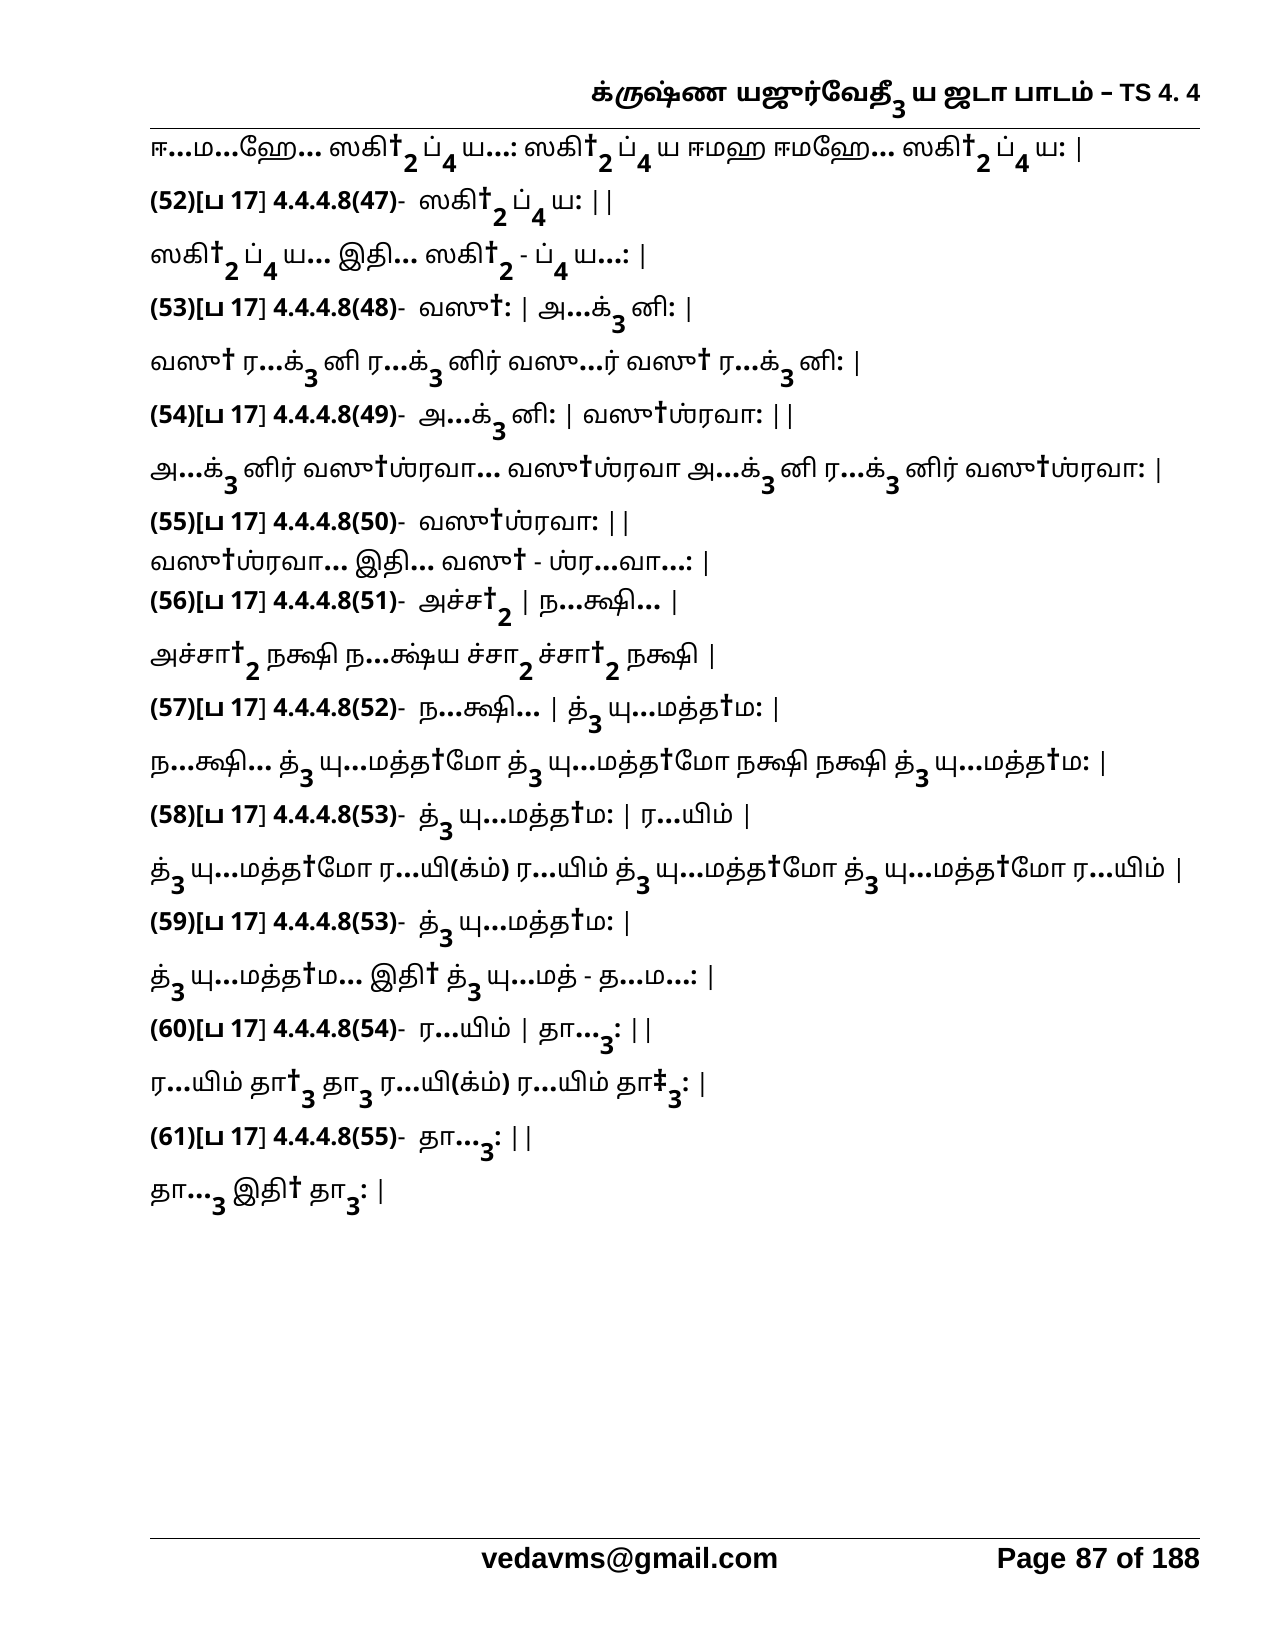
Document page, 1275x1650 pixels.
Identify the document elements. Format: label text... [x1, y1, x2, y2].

text (57)[ப17] 4.4.4.8(52)- ந…க்ஷி… | த்3யு…மத்த†ம: | [150, 690, 1200, 741]
text அச்சா†2 நக்ஷி ந…க்ஷ்ய ச்சா2ச்சா†2 நக்ஷி | [150, 636, 1200, 687]
text (55)[ப17] 4.4.4.8(50)- வஸு†ஶ்ரவா: || [150, 504, 1200, 541]
text (52)[ப17] 4.4.4.8(47)- ஸகி†2ப்4ய: || [150, 183, 1200, 234]
text (58)[ப17] 4.4.4.8(53)- த்3யு…மத்த†ம: | ர…யிம் | [150, 797, 1200, 848]
text (60)[ப17] 4.4.4.8(54)- ர…யிம் | தா…3: || [150, 1011, 1200, 1062]
text த்3யு…மத்த†மோ ர…யி(க்ம்) ர…யிம் த்3யு…மத்த†மோ த்3யு…மத்த†மோ ர…யிம் | [150, 850, 1200, 901]
text வஸு†ஶ்ரவா… இதி… வஸு† - ஶ்ர…வா…: | [150, 543, 1200, 581]
text (53)[ப17] 4.4.4.8(48)- வஸு†: | அ…க்3னி: | [150, 290, 1200, 341]
text த்3யு…மத்த†ம… இதி† த்3யு…மத் - த…ம…: | [150, 957, 1200, 1008]
text ஈ…ம…ஹே… ஸகி†2ப்4ய…: ஸகி†2ப்4ய ஈமஹ ஈமஹே… ஸகி†2ப்4ய: | [150, 129, 1200, 180]
text தா…3 இதி† தா3: | [150, 1172, 1200, 1223]
text ந…க்ஷி… த்3யு…மத்த†மோ த்3யு…மத்த†மோ நக்ஷி நக்ஷி த்3யு…மத்த†ம: | [150, 743, 1200, 794]
text ர…யிம் தா†3 தா3 ர…யி(க்ம்) ர…யிம் தா‡3: | [150, 1064, 1200, 1116]
text (59)[ப17] 4.4.4.8(53)- த்3யு…மத்த†ம: | [150, 904, 1200, 955]
text (61)[ப17] 4.4.4.8(55)- தா…3: || [150, 1118, 1200, 1169]
text அ…க்3னிர் வஸு†ஶ்ரவா… வஸு†ஶ்ரவா அ…க்3னி ர…க்3னிர் வஸு†ஶ்ரவா: | [150, 450, 1200, 501]
text (56)[ப17] 4.4.4.8(51)- அச்ச†2 | ந…க்ஷி… | [150, 583, 1200, 634]
text (54)[ப17] 4.4.4.8(49)- அ…க்3னி: | வஸு†ஶ்ரவா: || [150, 397, 1200, 448]
text ஸகி†2ப்4ய… இதி… ஸகி†2 - ப்4ய…: | [150, 236, 1200, 287]
text வஸு† ர…க்3னி ர…க்3னிர் வஸு…ர் வஸு† ர…க்3னி: | [150, 343, 1200, 394]
